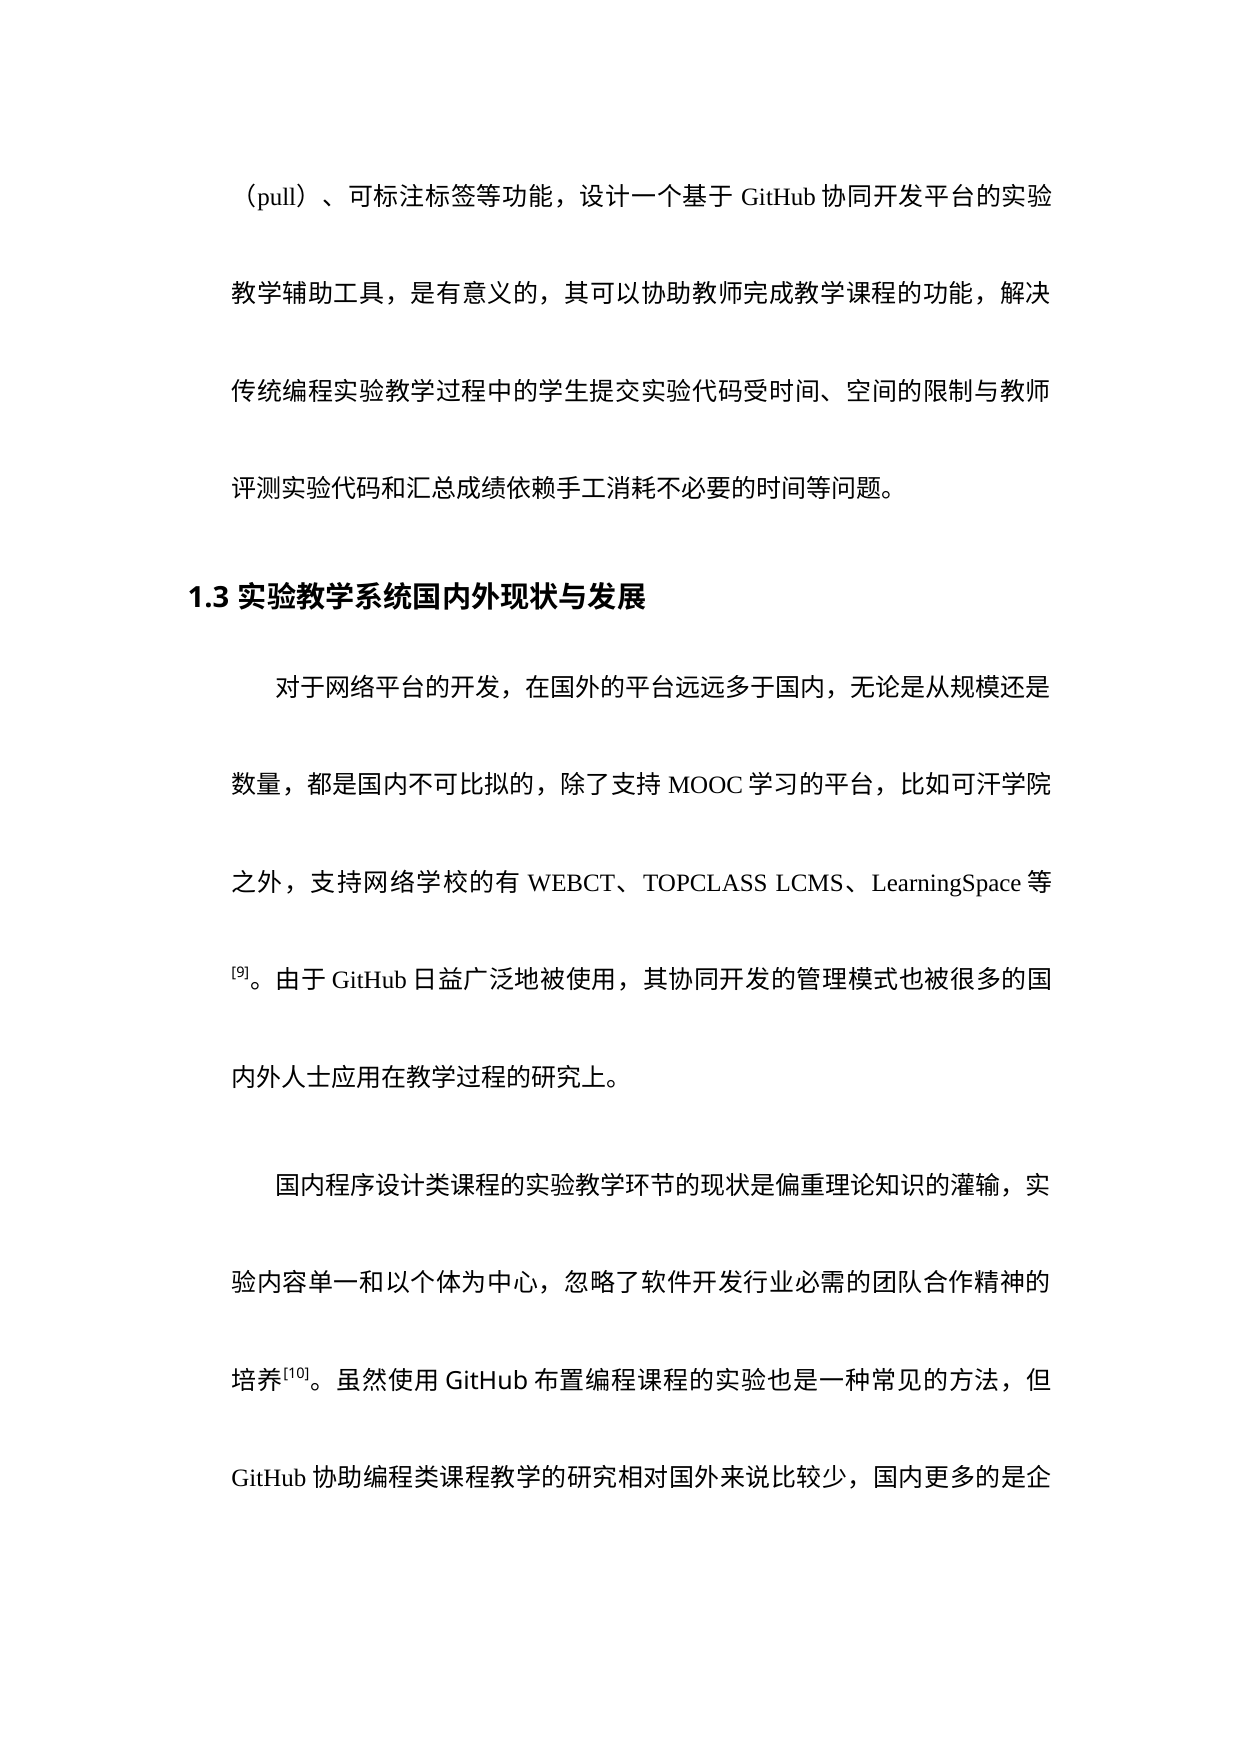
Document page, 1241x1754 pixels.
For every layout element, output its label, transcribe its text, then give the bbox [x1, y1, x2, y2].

list 实验教学系统国内外现状与发展 [187, 563, 1053, 628]
text 对于网络平台的开发，在国外的平台远远多于国内，无论是从规模还是数量，都是国内不可比拟的，除了支持MOOC学习的平台，比如可汗学院之外，支持网络学校的有WEBCT、TOPCLASS LCMS、LearningSpace等[9]。由于GitHub日益广泛地被使用，其协同开发的管理模式也被很多的国内外人士应用在教学过程的研究上。 [231, 653, 1053, 1108]
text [231, 1151, 1053, 1508]
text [231, 162, 1053, 519]
